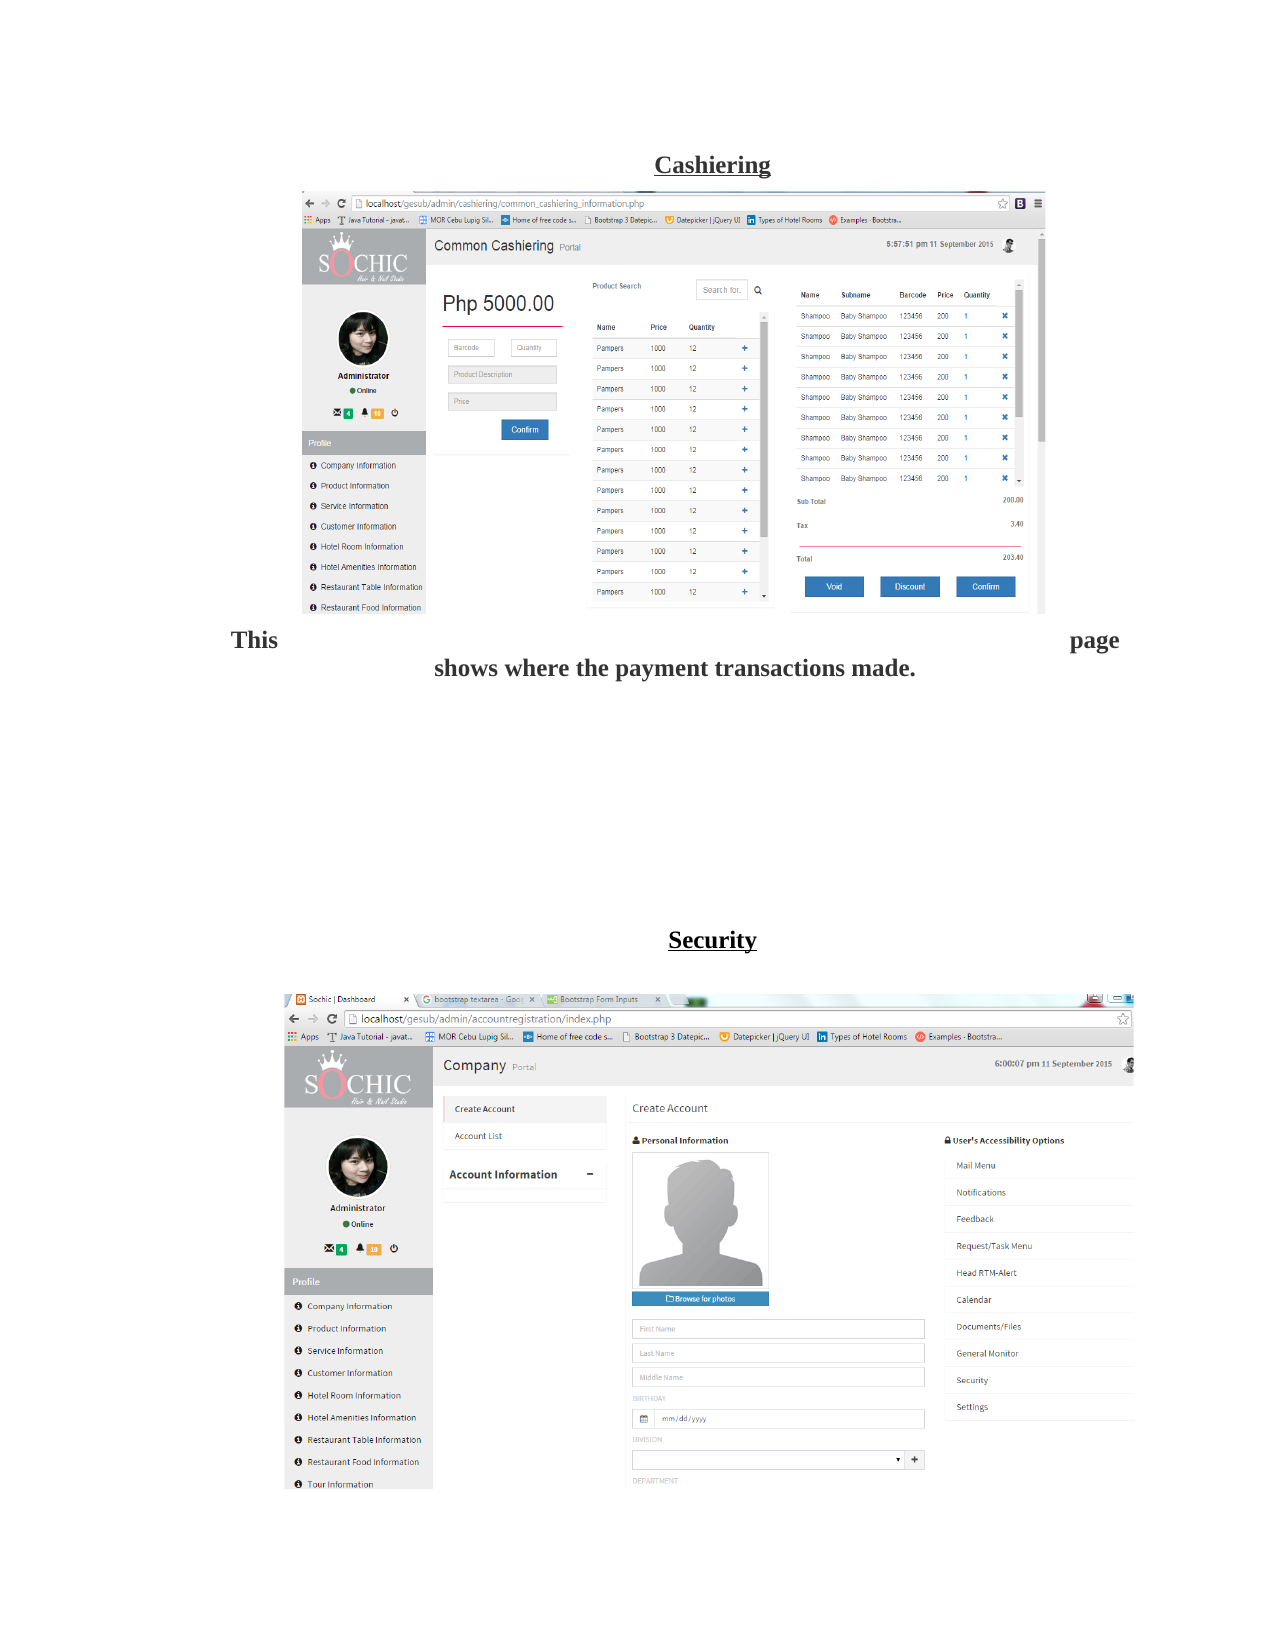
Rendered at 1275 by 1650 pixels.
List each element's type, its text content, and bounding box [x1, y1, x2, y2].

text Security [225, 925, 1125, 953]
text This page shows where the payment transactions made. [225, 625, 1125, 682]
text Cashiering [225, 150, 1125, 179]
picture [301, 191, 1044, 614]
